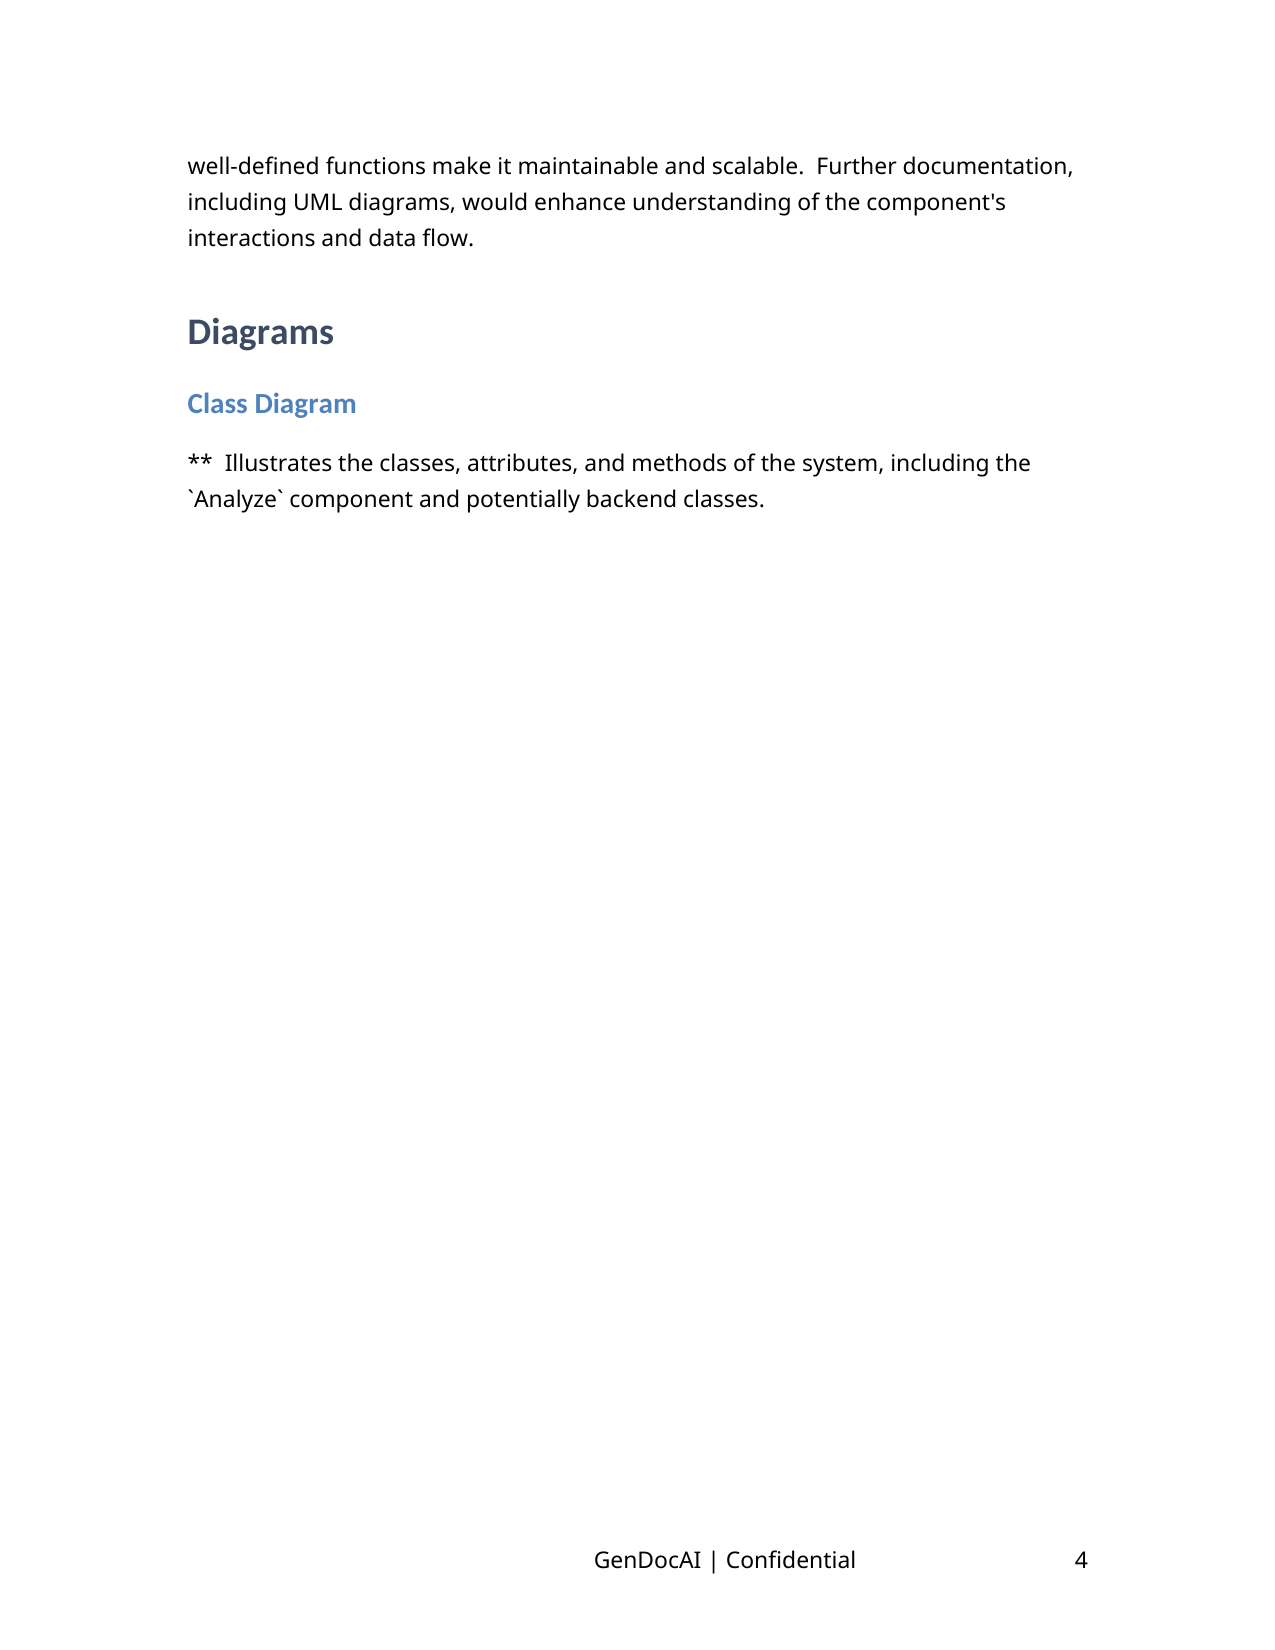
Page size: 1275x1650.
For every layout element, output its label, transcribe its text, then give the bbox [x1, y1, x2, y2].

text ** Illustrates the classes, attributes, and methods of the system, including the `Analyze` component and potentially backend classes. [187, 447, 1087, 514]
subtitle Diagrams [187, 308, 1087, 354]
subtitle Class Diagram [187, 386, 1087, 421]
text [187, 150, 1087, 253]
